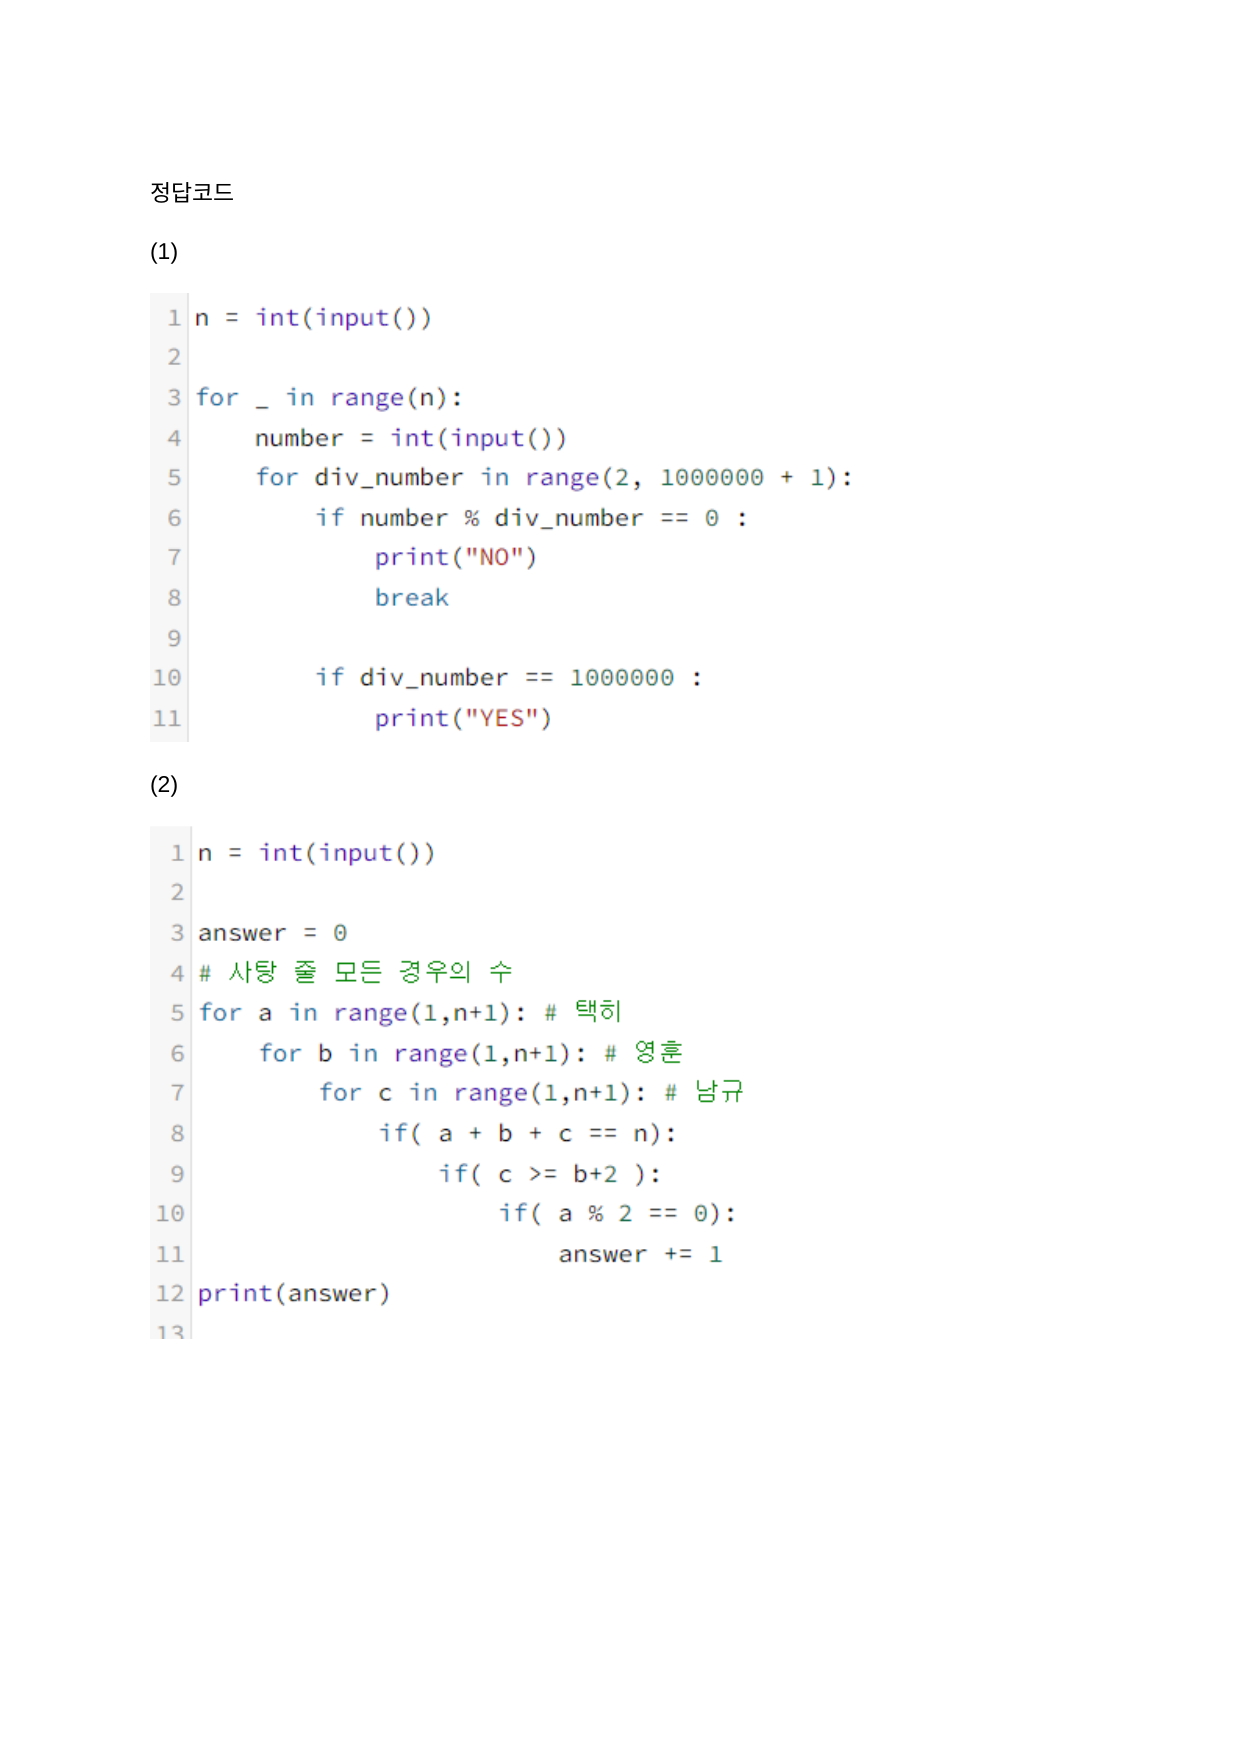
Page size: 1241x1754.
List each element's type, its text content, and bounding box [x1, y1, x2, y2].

text (1) [150, 238, 1090, 264]
picture [150, 293, 886, 742]
picture [150, 825, 832, 1339]
text 정답코드 [150, 175, 1090, 208]
text (2) [150, 771, 1090, 797]
